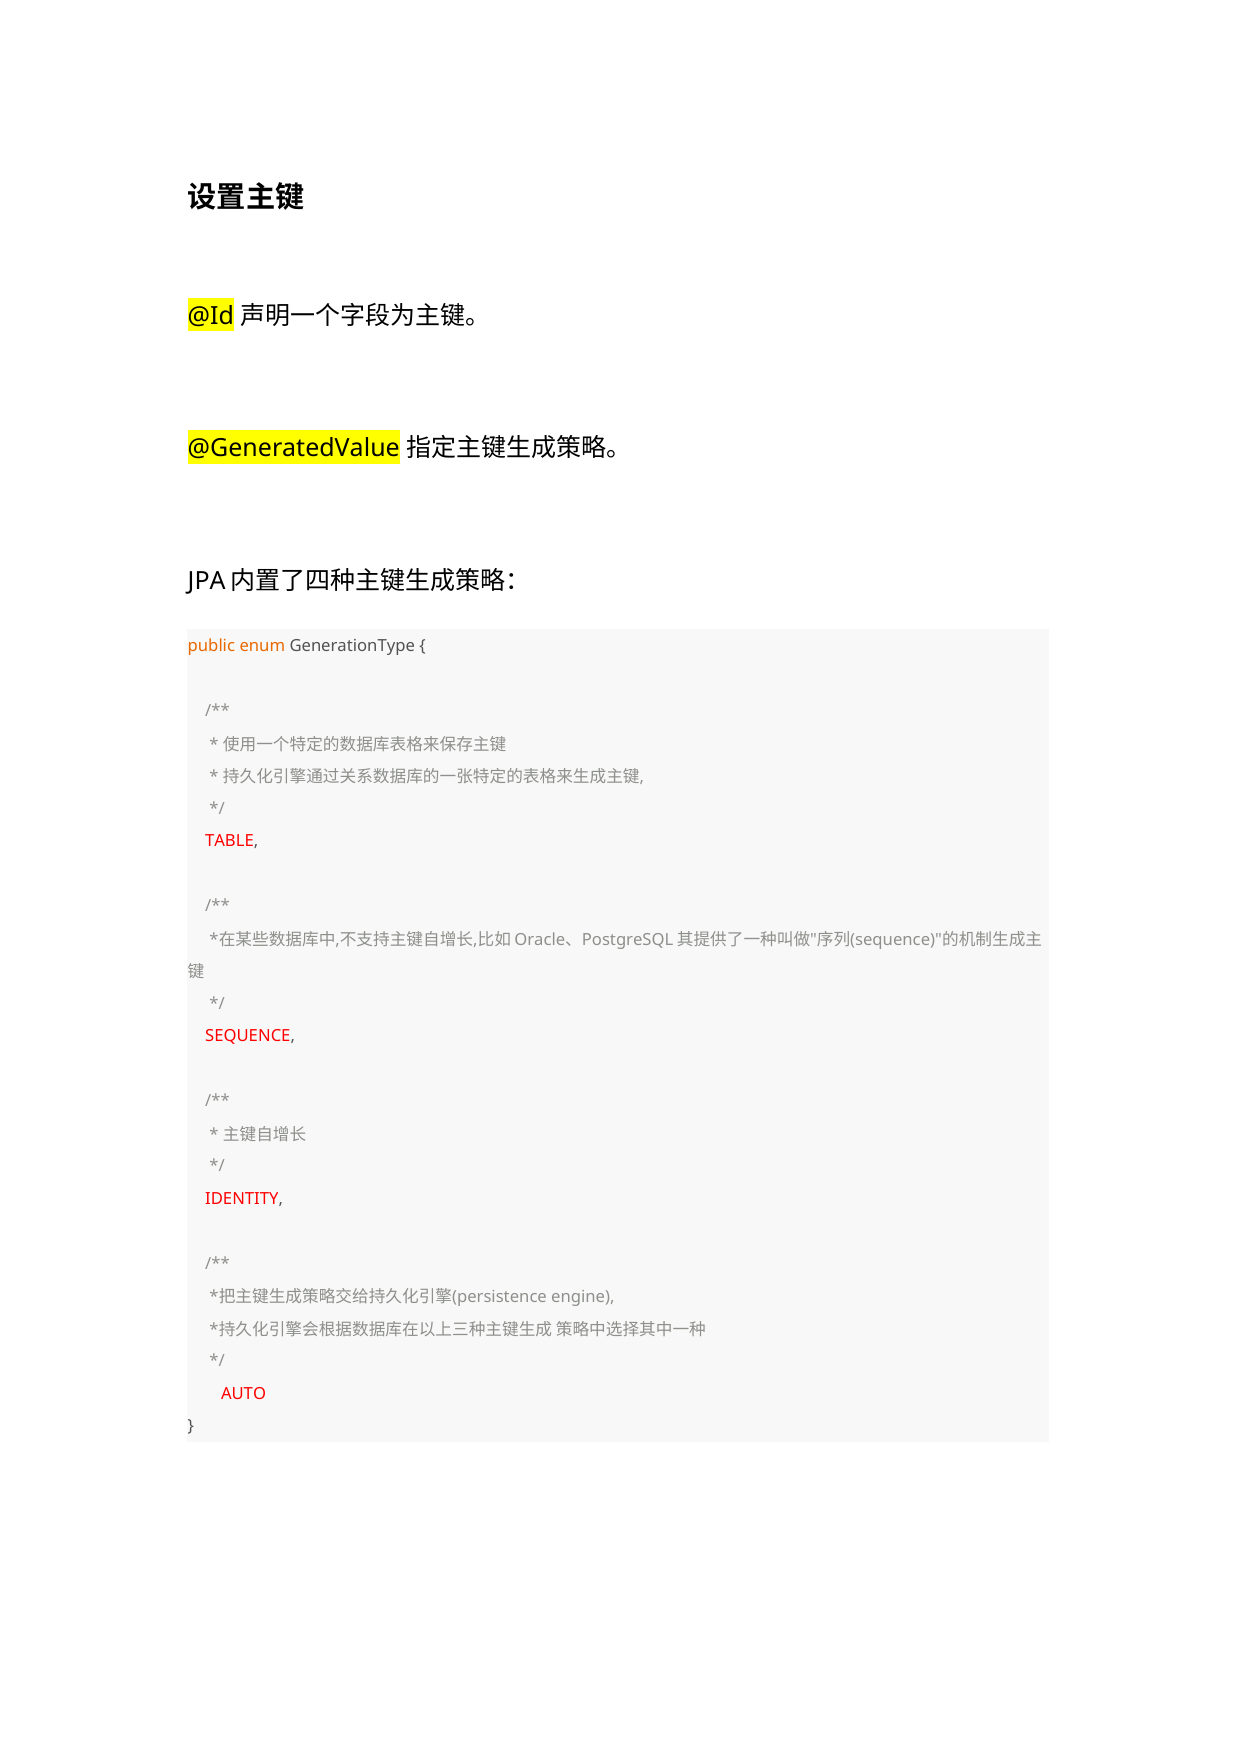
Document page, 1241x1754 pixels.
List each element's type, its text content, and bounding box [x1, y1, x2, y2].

text * 持久化引擎通过关系数据库的一张特定的表格来生成主键, [187, 759, 1049, 792]
subtitle 设置主键 [187, 162, 1053, 227]
text @Id 声明一个字段为主键。 [187, 281, 1053, 346]
text @GeneratedValue 指定主键生成策略。 [187, 413, 1053, 478]
text * 主键自增长 [187, 1117, 1049, 1149]
text */ [187, 1149, 1049, 1182]
text */ [187, 792, 1049, 824]
text /** [187, 889, 1049, 922]
text SEQUENCE, [187, 1019, 1049, 1052]
text public enum GenerationType { [187, 629, 1049, 662]
text } [187, 1409, 1049, 1442]
text */ [187, 987, 1049, 1019]
text /** [187, 1084, 1049, 1117]
text /** [187, 694, 1049, 727]
text IDENTITY, [187, 1182, 1049, 1214]
text TABLE, [187, 824, 1049, 857]
text /** [187, 1247, 1049, 1279]
text */ [187, 1344, 1049, 1377]
text *在某些数据库中,不支持主键自增长,比如Oracle、PostgreSQL其提供了一种叫做"序列(sequence)"的机制生成主键 [187, 922, 1049, 987]
text * 使用一个特定的数据库表格来保存主键 [187, 727, 1049, 759]
text AUTO [187, 1377, 1049, 1409]
text *持久化引擎会根据数据库在以上三种主键生成 策略中选择其中一种 [187, 1312, 1049, 1344]
text *把主键生成策略交给持久化引擎(persistence engine), [187, 1279, 1049, 1312]
text JPA内置了四种主键生成策略： [187, 546, 1053, 611]
